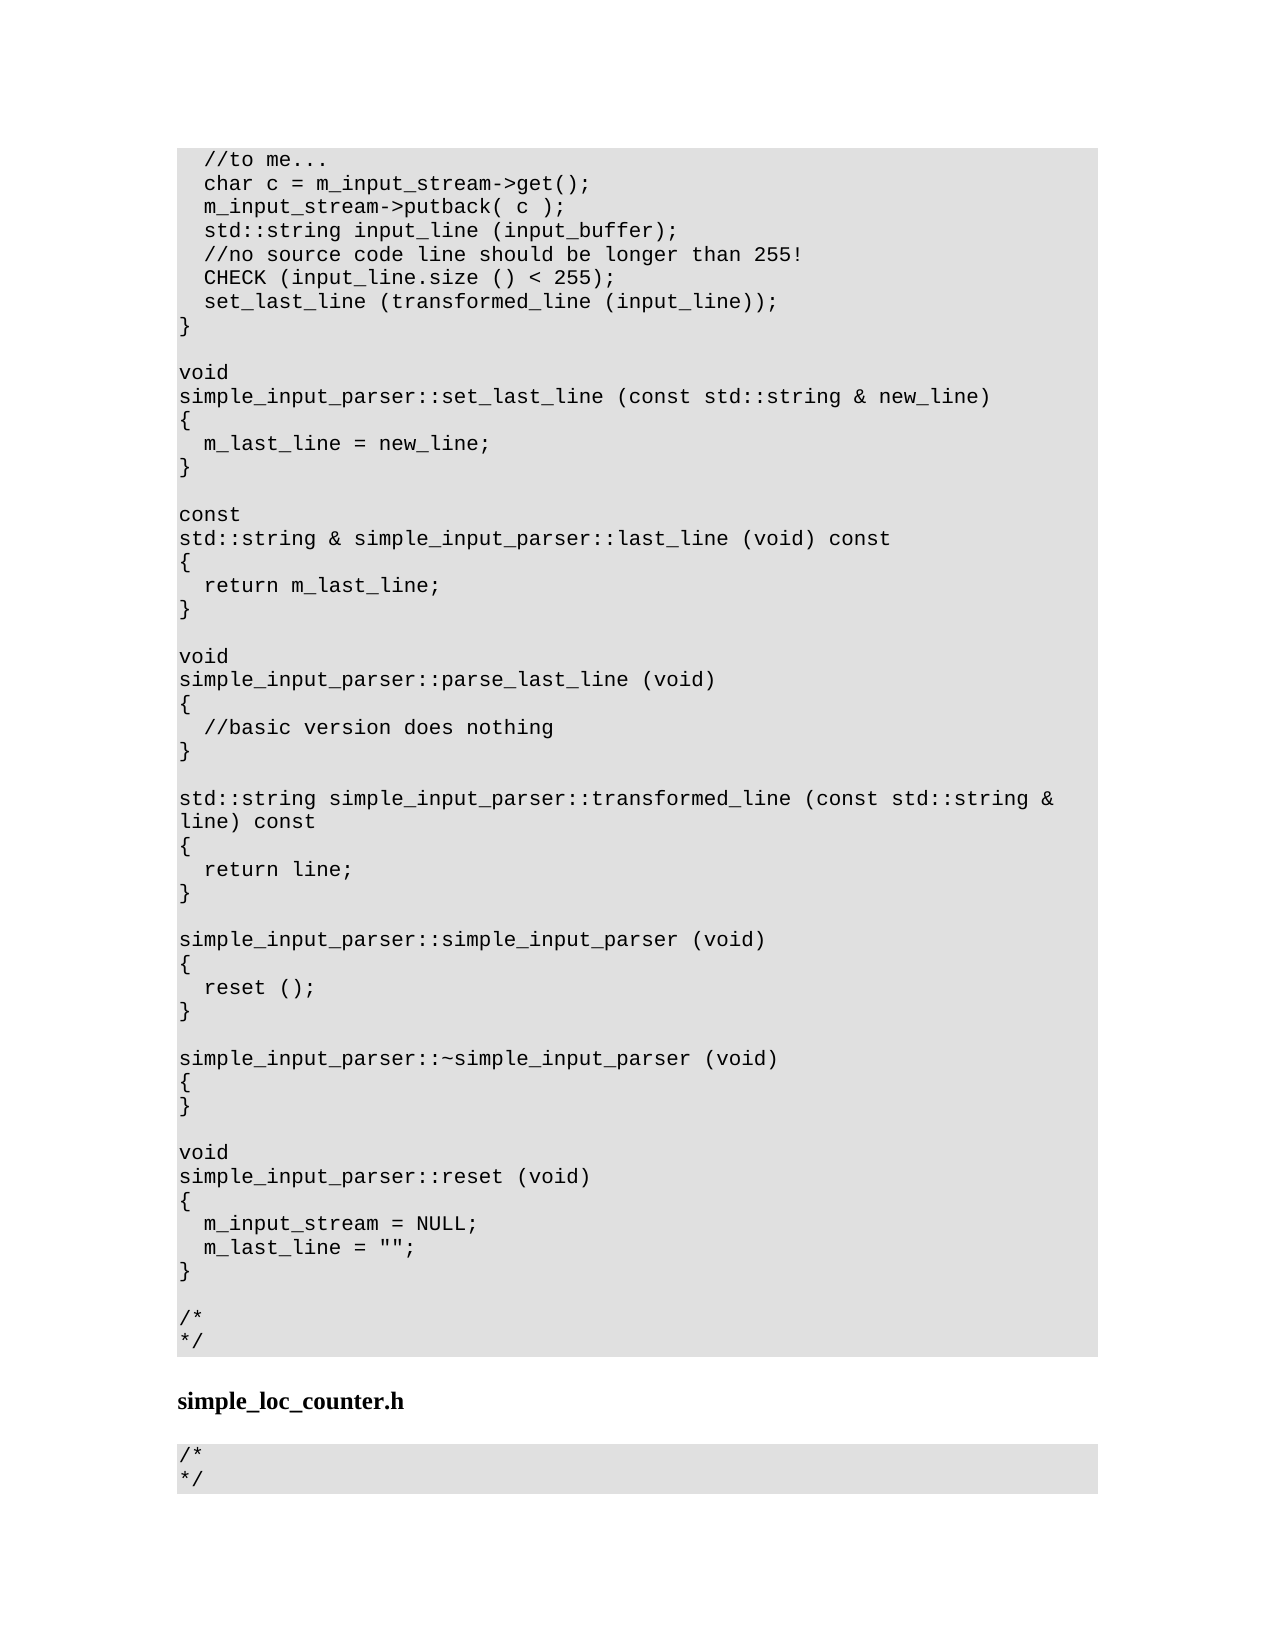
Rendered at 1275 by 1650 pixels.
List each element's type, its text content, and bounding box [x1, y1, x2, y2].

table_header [177, 148, 1098, 1357]
text simple_loc_counter.h [177, 1386, 1098, 1414]
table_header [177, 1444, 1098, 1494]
